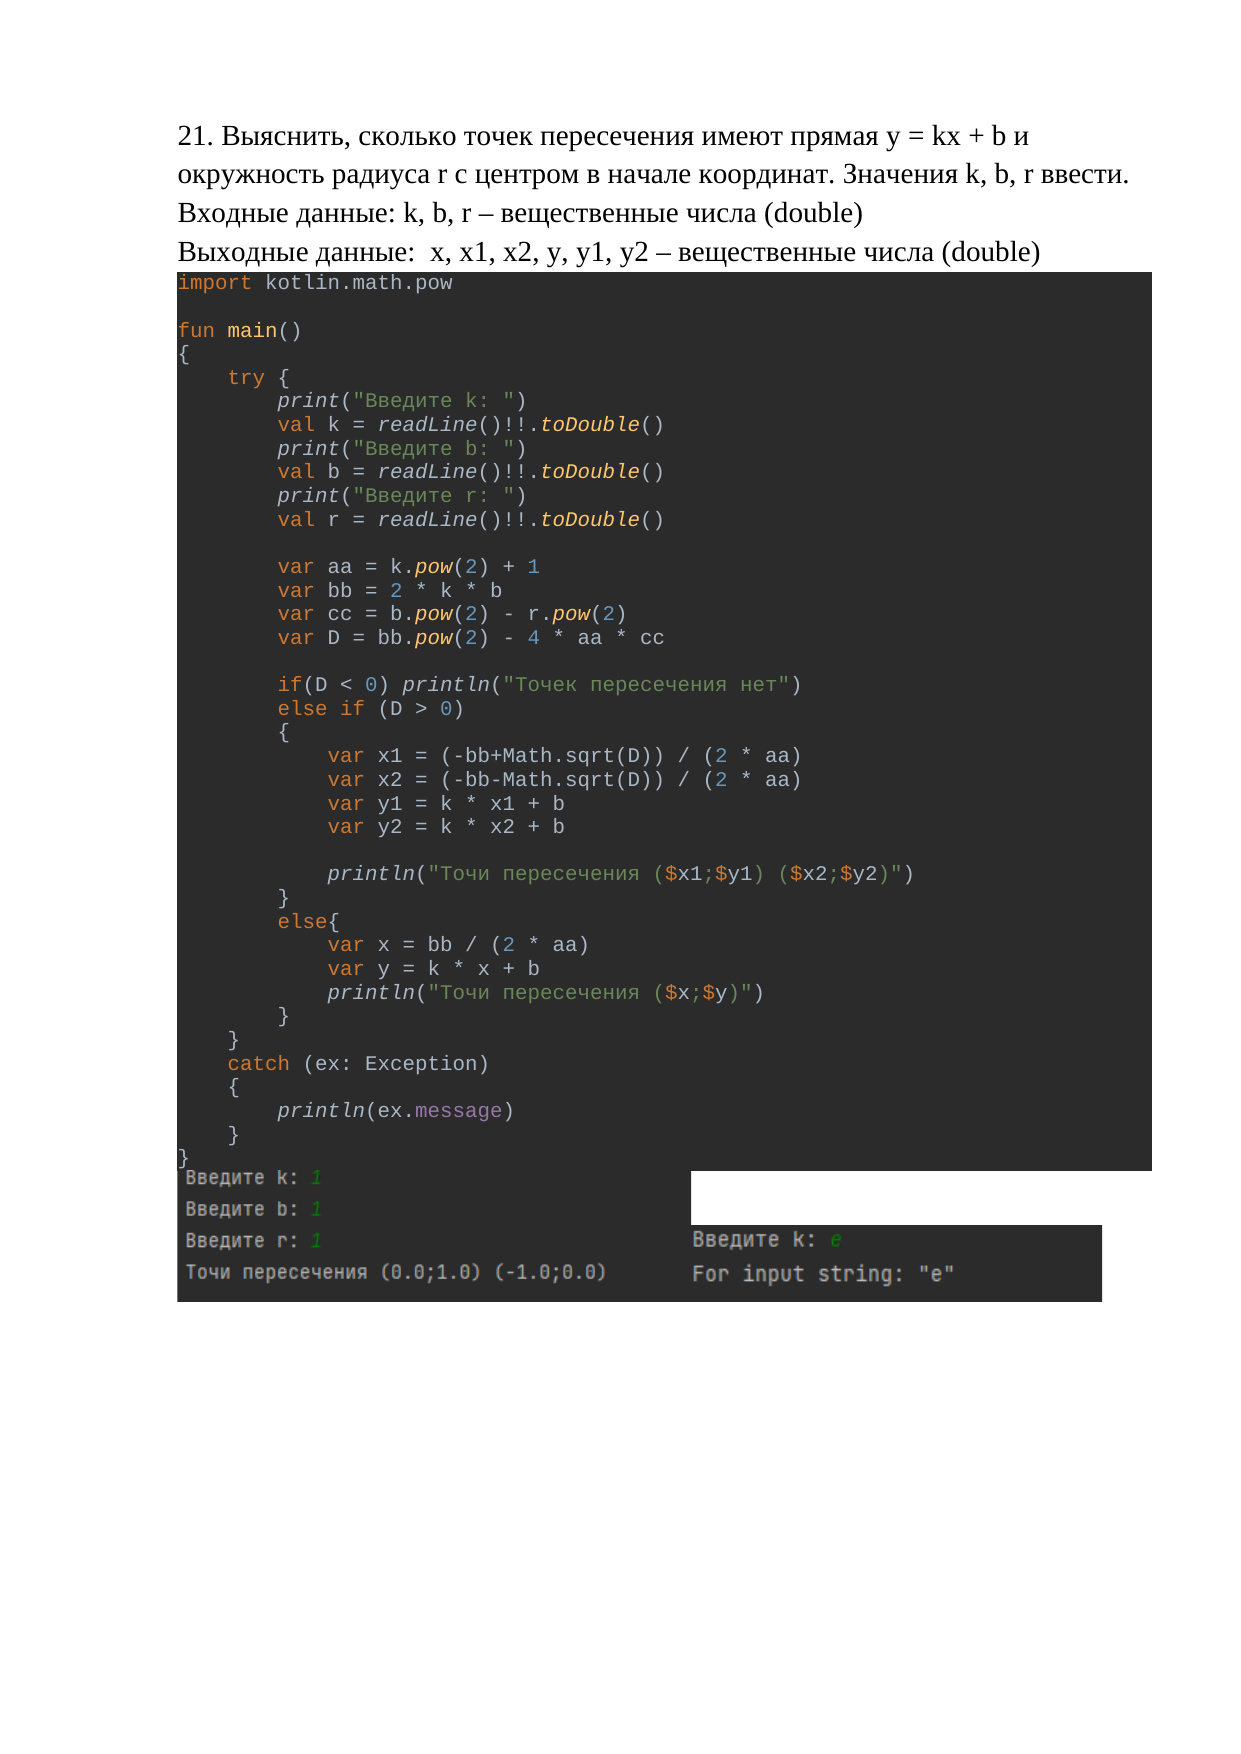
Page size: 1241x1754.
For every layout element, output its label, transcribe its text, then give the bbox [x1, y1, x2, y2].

text Выходные данные: x, x1, x2, y, y1, y2 – вещественные числа (double) [177, 234, 1152, 267]
picture [177, 1170, 1103, 1302]
text 21. Выяснить, сколько точек пересечения имеют прямая y = kx + b и окружность радиуса r с центром в начале координат. Значения k, b, r ввести. [177, 118, 1152, 190]
text Входные данные: k, b, r – вещественные числа (double) [177, 195, 1152, 229]
text import kotlin.math.pow fun main() { try { print("Введите k: ") val k = readLine()!!.toDouble() print("Введите b: ") val b = readLine()!!.toDouble() print("Введите r: ") val r = readLine()!!.toDouble() var aa = k.pow(2) + 1 var bb = 2 * k * b var cc = b.pow(2) - r.pow(2) var D = bb.pow(2) - 4 * aa * cc if(D < 0) println("Точек пересечения нет") else if (D > 0) { var x1 = (-bb+Math.sqrt(D)) / (2 * aa) var x2 = (-bb-Math.sqrt(D)) / (2 * aa) var y1 = k * x1 + b var y2 = k * x2 + b println("Точи пересечения ($x1;$y1) ($x2;$y2)") } else{ var x = bb / (2 * aa) var y = k * x + b println("Точи пересечения ($x;$y)") } } catch (ex: Exception) { println(ex.message) } } [177, 272, 1152, 1171]
